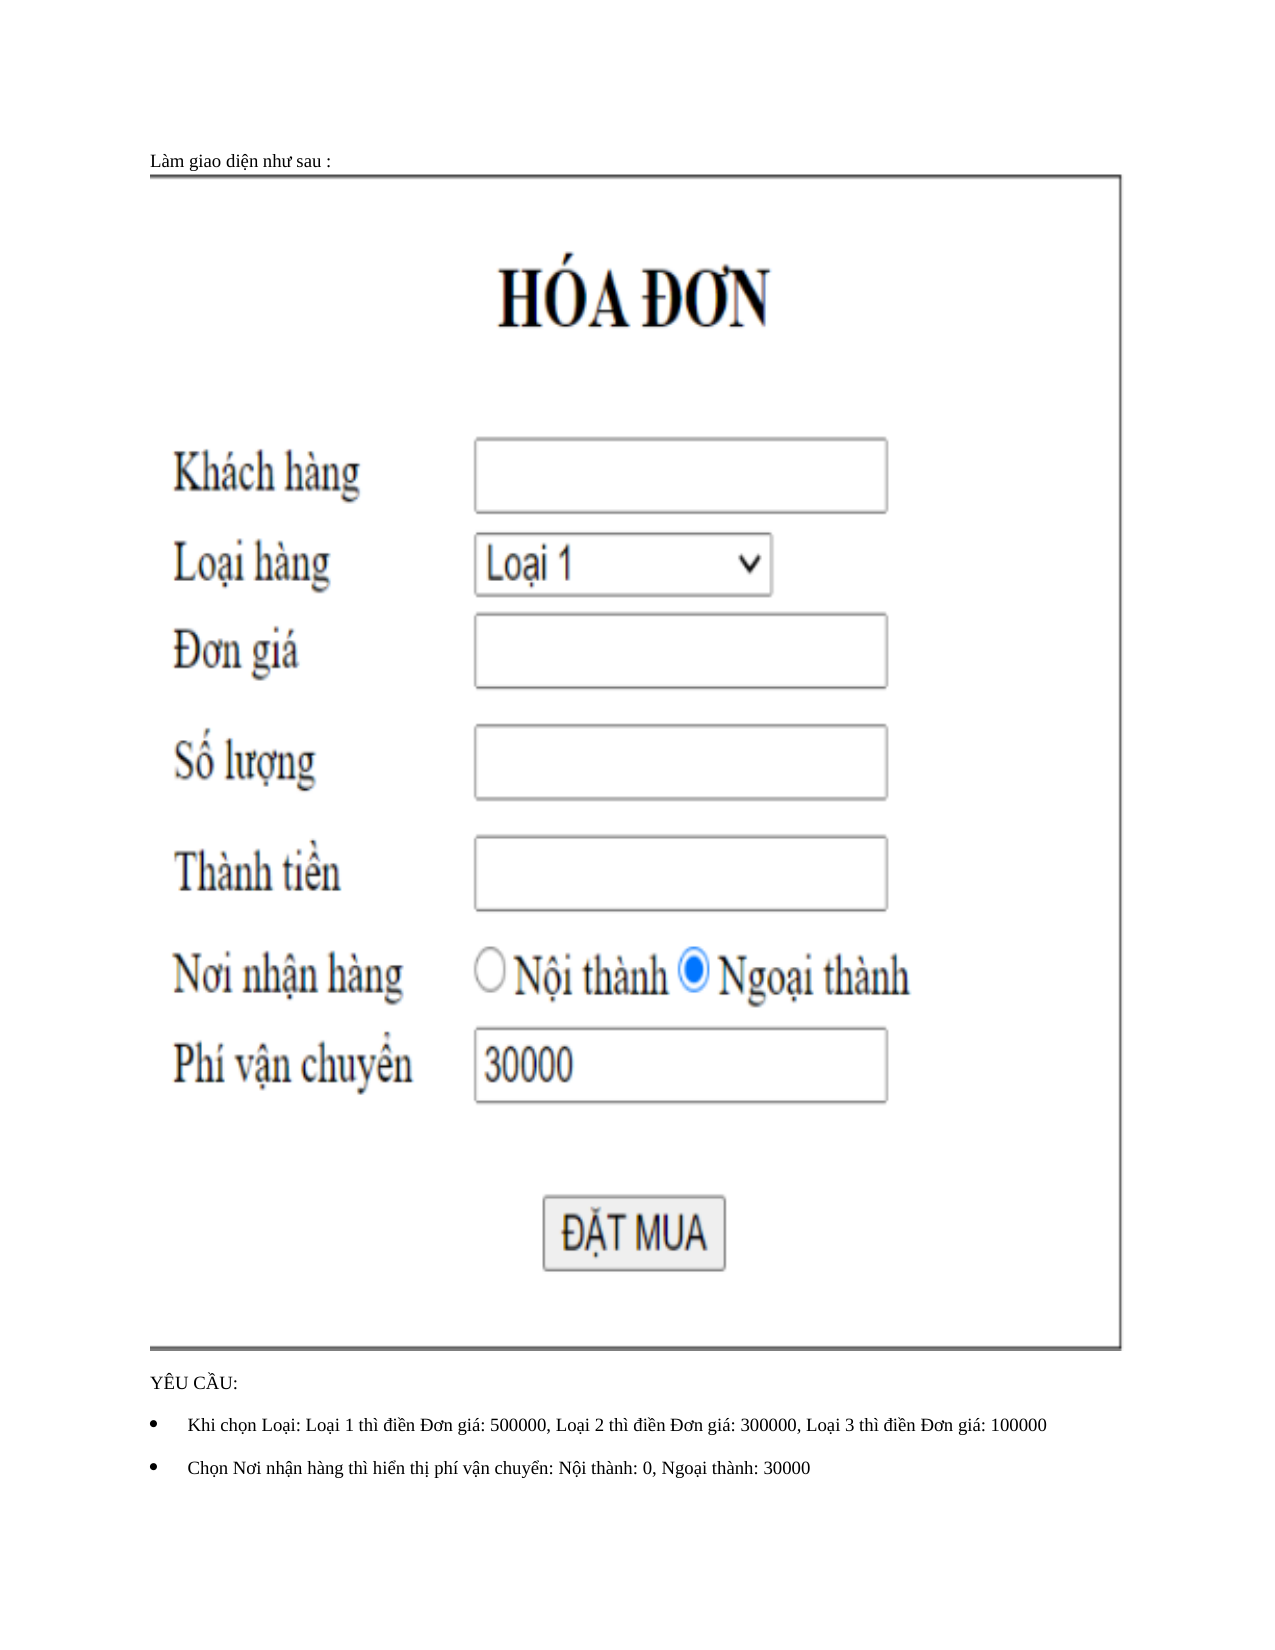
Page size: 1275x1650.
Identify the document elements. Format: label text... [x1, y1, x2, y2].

text Làm giao diện như sau : [150, 150, 1125, 171]
picture [150, 171, 1125, 1351]
text YÊU CẦU: [150, 1372, 1125, 1393]
list Khi chọn Loại: Loại 1 thì điền Đơn giá: 500000, Loại 2 thì điền Đơn giá: 300000, Loại 3 thì điền Đơn giá: 100000 [150, 1414, 1125, 1436]
list Chọn Nơi nhận hàng thì hiển thị phí vận chuyển: Nội thành: 0, Ngoại thành: 30000 [150, 1457, 1125, 1479]
